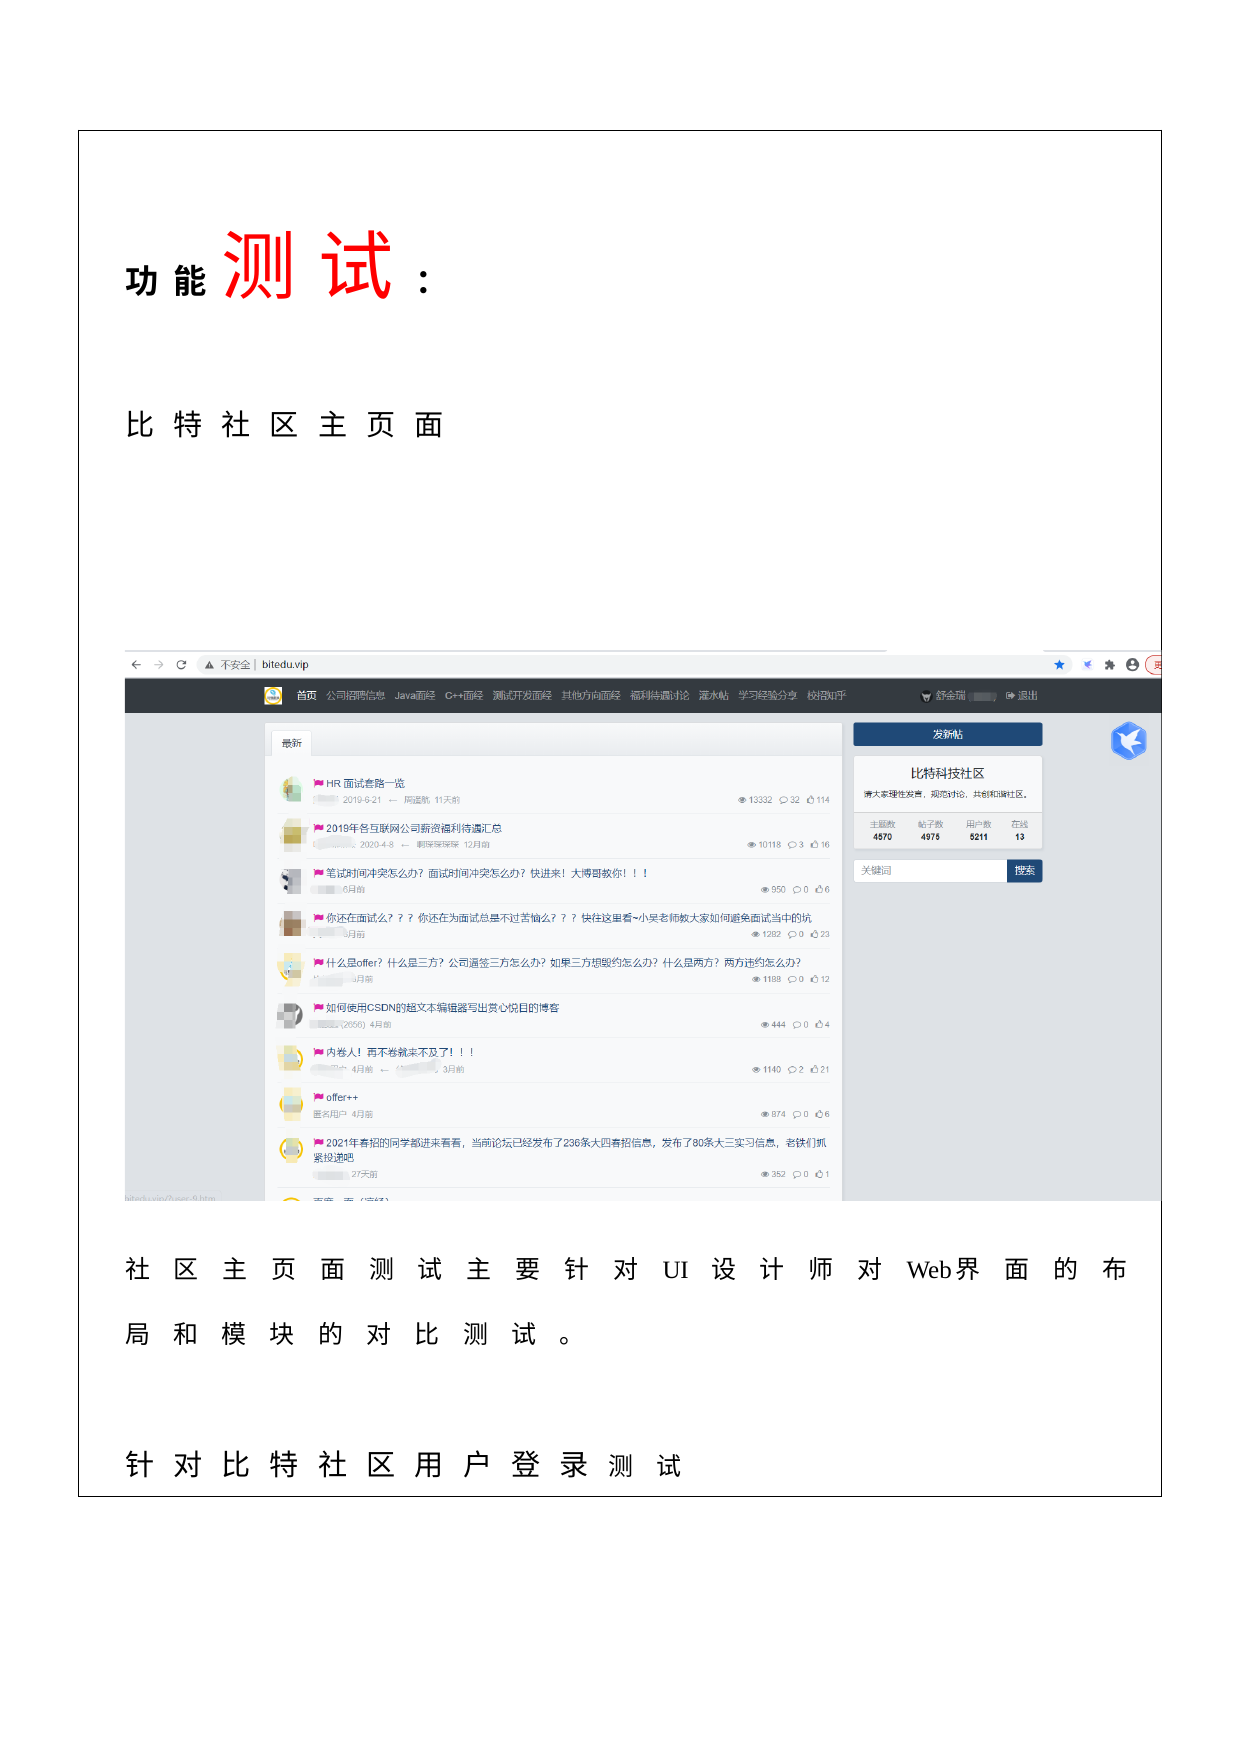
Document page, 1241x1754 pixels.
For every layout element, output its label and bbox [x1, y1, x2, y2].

table_cell [79, 131, 1161, 1496]
picture [124, 650, 1162, 1201]
